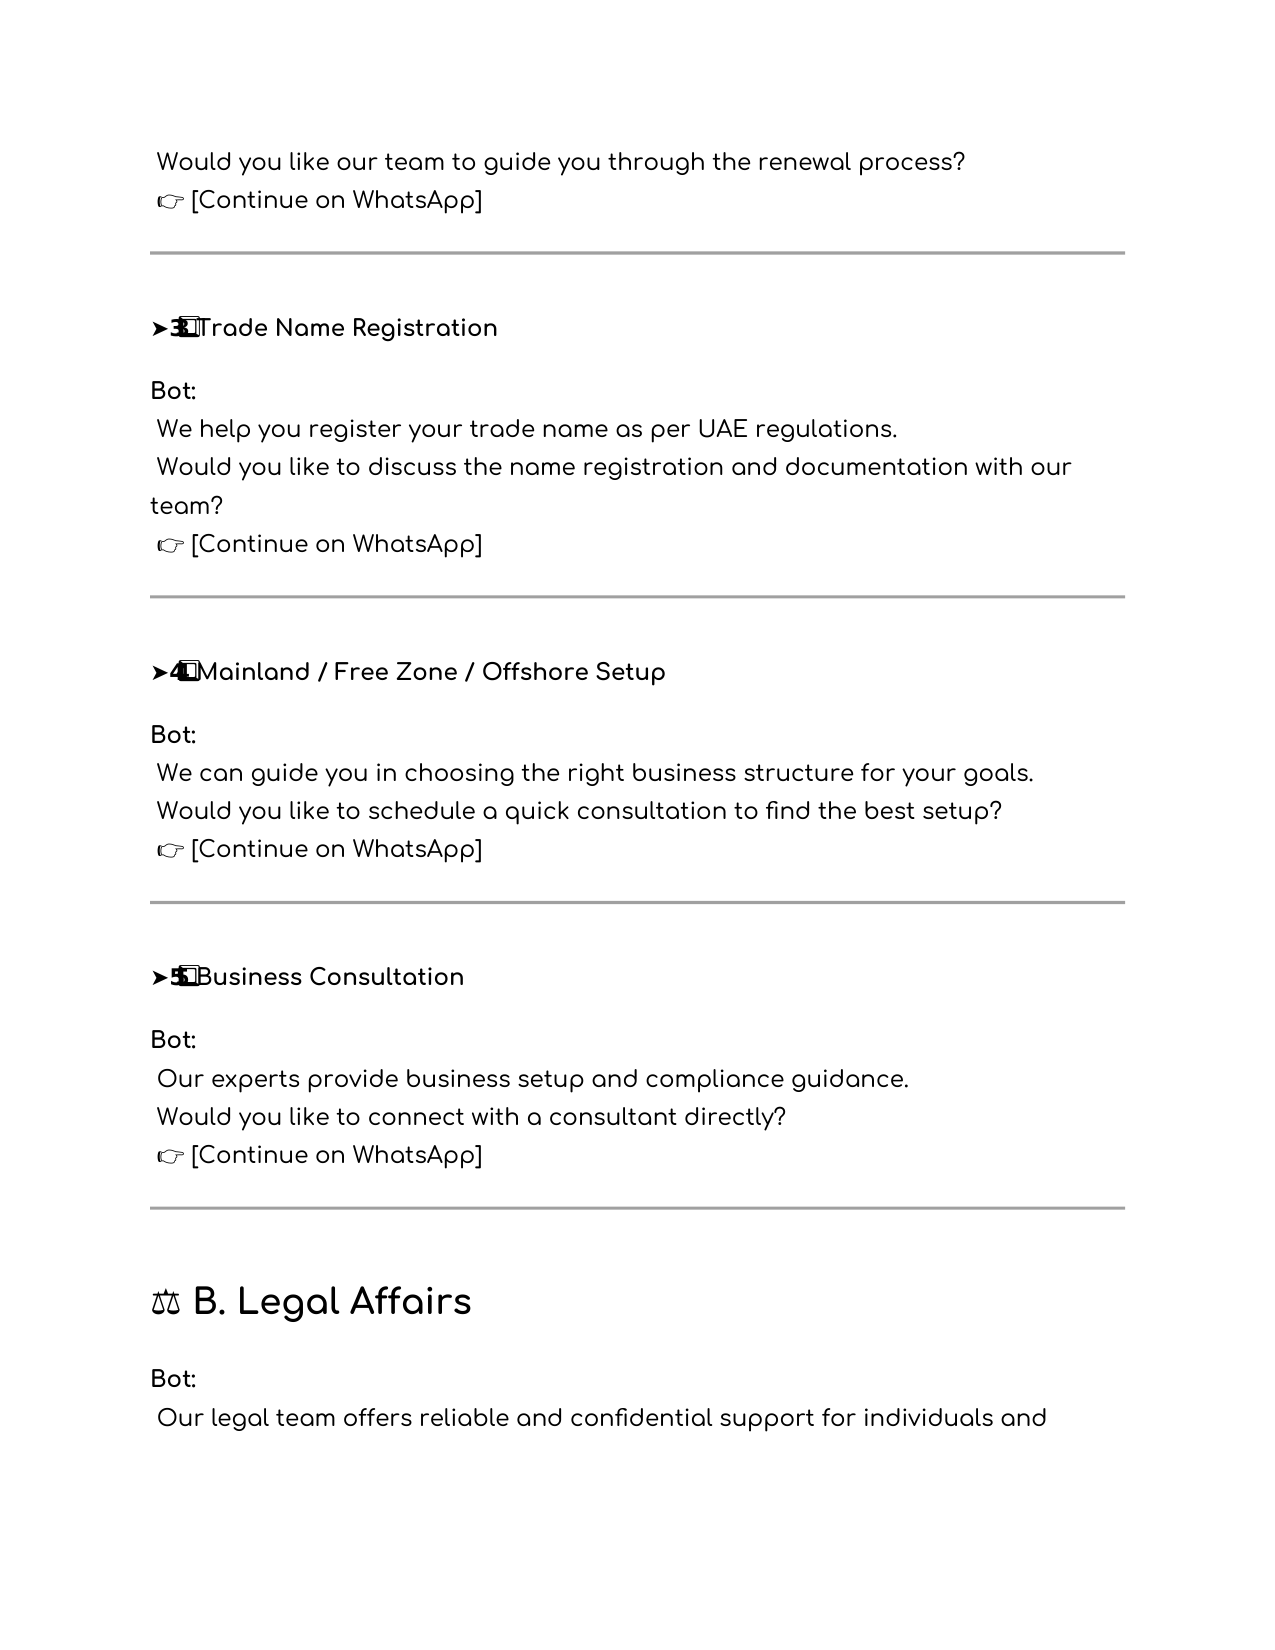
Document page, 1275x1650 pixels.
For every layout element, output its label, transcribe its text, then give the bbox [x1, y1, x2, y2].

subtitle ➤ 4️⃣ Mainland / Free Zone / Offshore Setup [150, 660, 1125, 685]
subtitle ➤ 5️⃣ Business Consultation [150, 965, 1125, 991]
text Bot: We can guide you in choosing the right business structure for your goals. Would you like to schedule a quick consultation to find the best setup? 👉 [Continue on WhatsApp] [150, 723, 1125, 863]
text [150, 1368, 1125, 1431]
subtitle ⚖️ B. Legal Affairs [150, 1283, 1125, 1323]
text Bot: We help you register your trade name as per UAE regulations. Would you like to discuss the name registration and documentation with our team? 👉 [Continue on WhatsApp] [150, 379, 1125, 558]
text Bot: Our experts provide business setup and compliance guidance. Would you like to connect with a consultant directly? 👉 [Continue on WhatsApp] [150, 1029, 1125, 1169]
subtitle ➤ 3️⃣ Trade Name Registration [150, 316, 1125, 341]
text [150, 150, 1125, 214]
